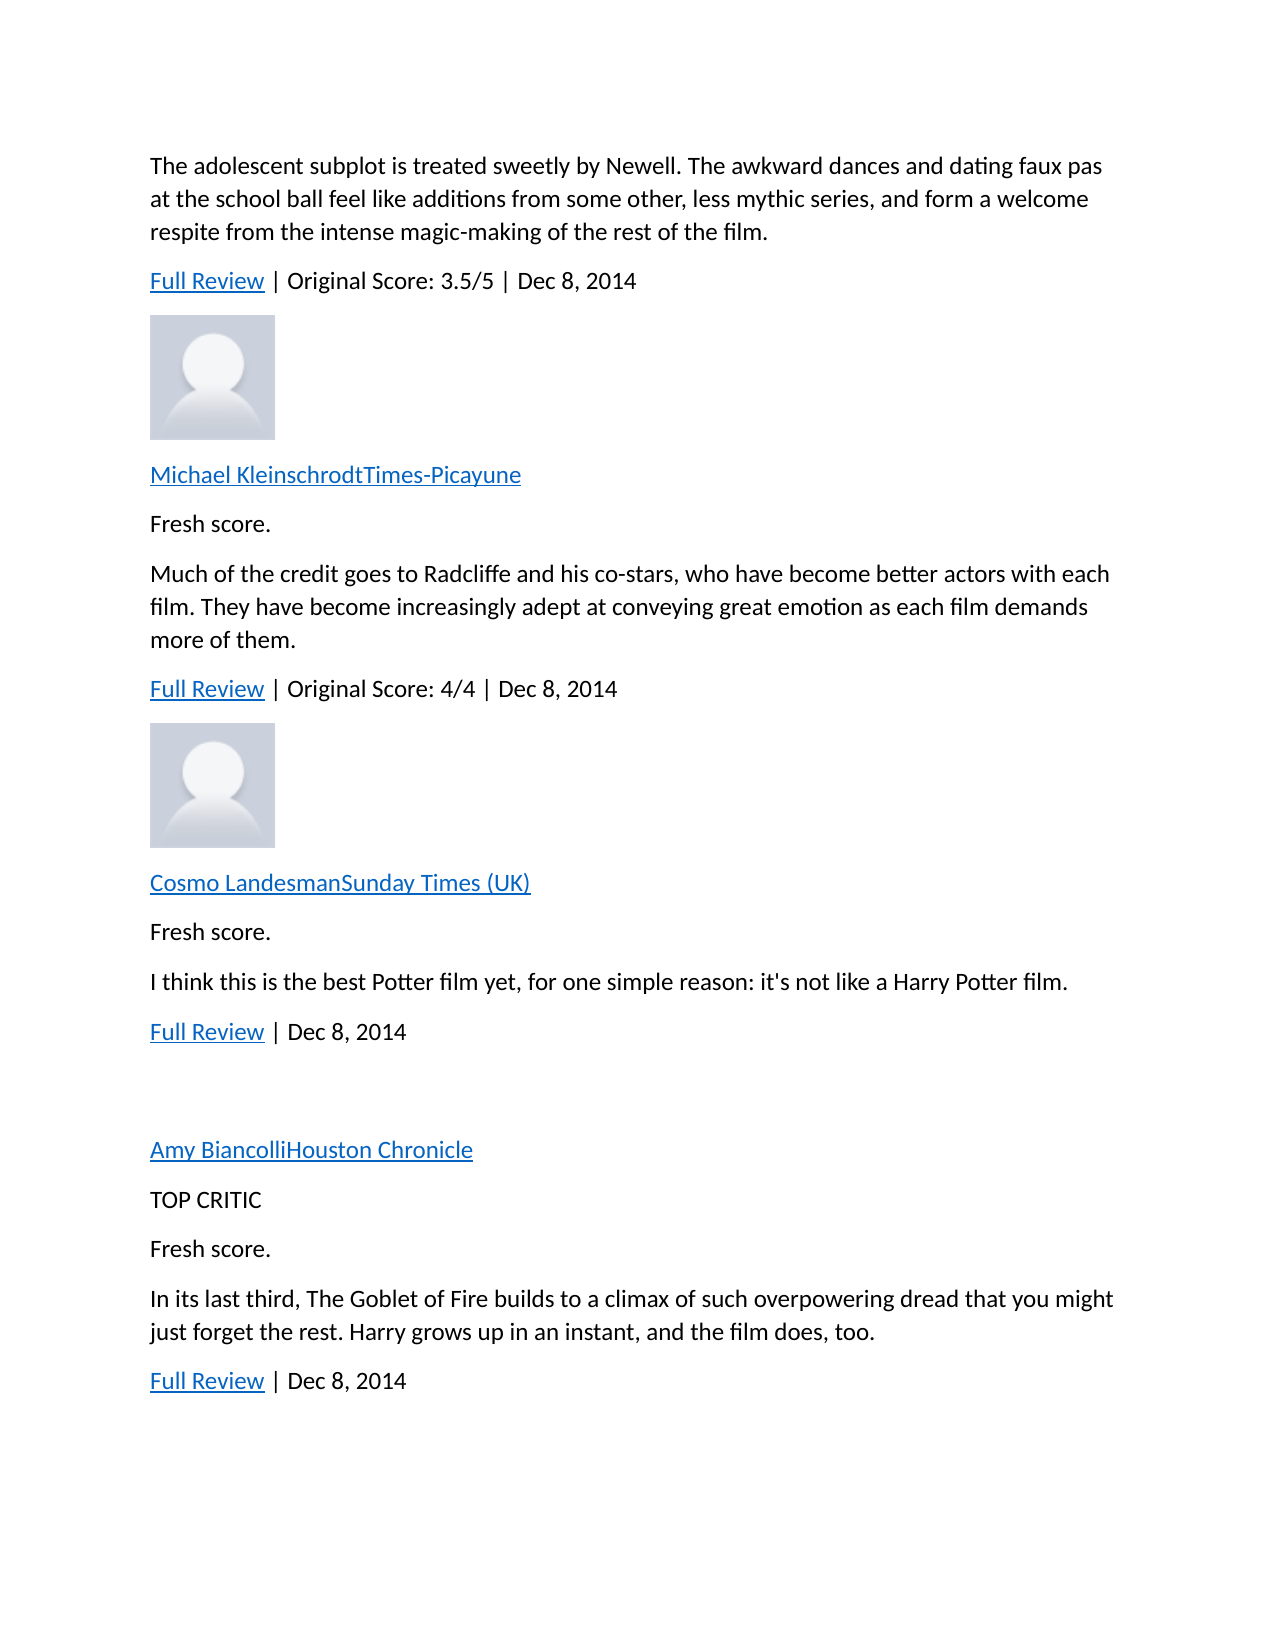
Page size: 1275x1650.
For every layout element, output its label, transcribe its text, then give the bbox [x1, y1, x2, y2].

text Full Review | Original Score: 3.5/5 | Dec 8, 2014 [150, 265, 1125, 296]
text Full Review | Dec 8, 2014 [150, 1016, 1125, 1046]
picture [150, 315, 275, 440]
picture [150, 723, 275, 848]
text Fresh score. [150, 1233, 1125, 1264]
text Amy BiancolliHouston Chronicle [150, 1134, 1125, 1165]
text Full Review | Dec 8, 2014 [150, 1365, 1125, 1396]
text I think this is the best Potter film yet, for one simple reason: it's not like a Harry Potter film. [150, 966, 1125, 997]
text Cosmo LandesmanSunday Times (UK) [150, 867, 1125, 897]
text Full Review | Original Score: 4/4 | Dec 8, 2014 [150, 673, 1125, 704]
text In its last third, The Goblet of Fire builds to a climax of such overpowering dread that you might just forget the rest. Harry grows up in an instant, and the film does, too. [150, 1283, 1125, 1346]
text Michael KleinschrodtTimes-Picayune [150, 459, 1125, 489]
text The adolescent subplot is treated sweetly by Newell. The awkward dances and dating faux pas at the school ball feel like additions from some other, less mythic series, and form a welcome respite from the intense magic-making of the rest of the film. [150, 150, 1125, 246]
text Fresh score. [150, 508, 1125, 539]
text Fresh score. [150, 916, 1125, 947]
text Much of the credit goes to Radcliffe and his co-stars, who have become better actors with each film. They have become increasingly adept at conveying great emotion as each film demands more of them. [150, 558, 1125, 654]
text TOP CRITIC [150, 1184, 1125, 1214]
